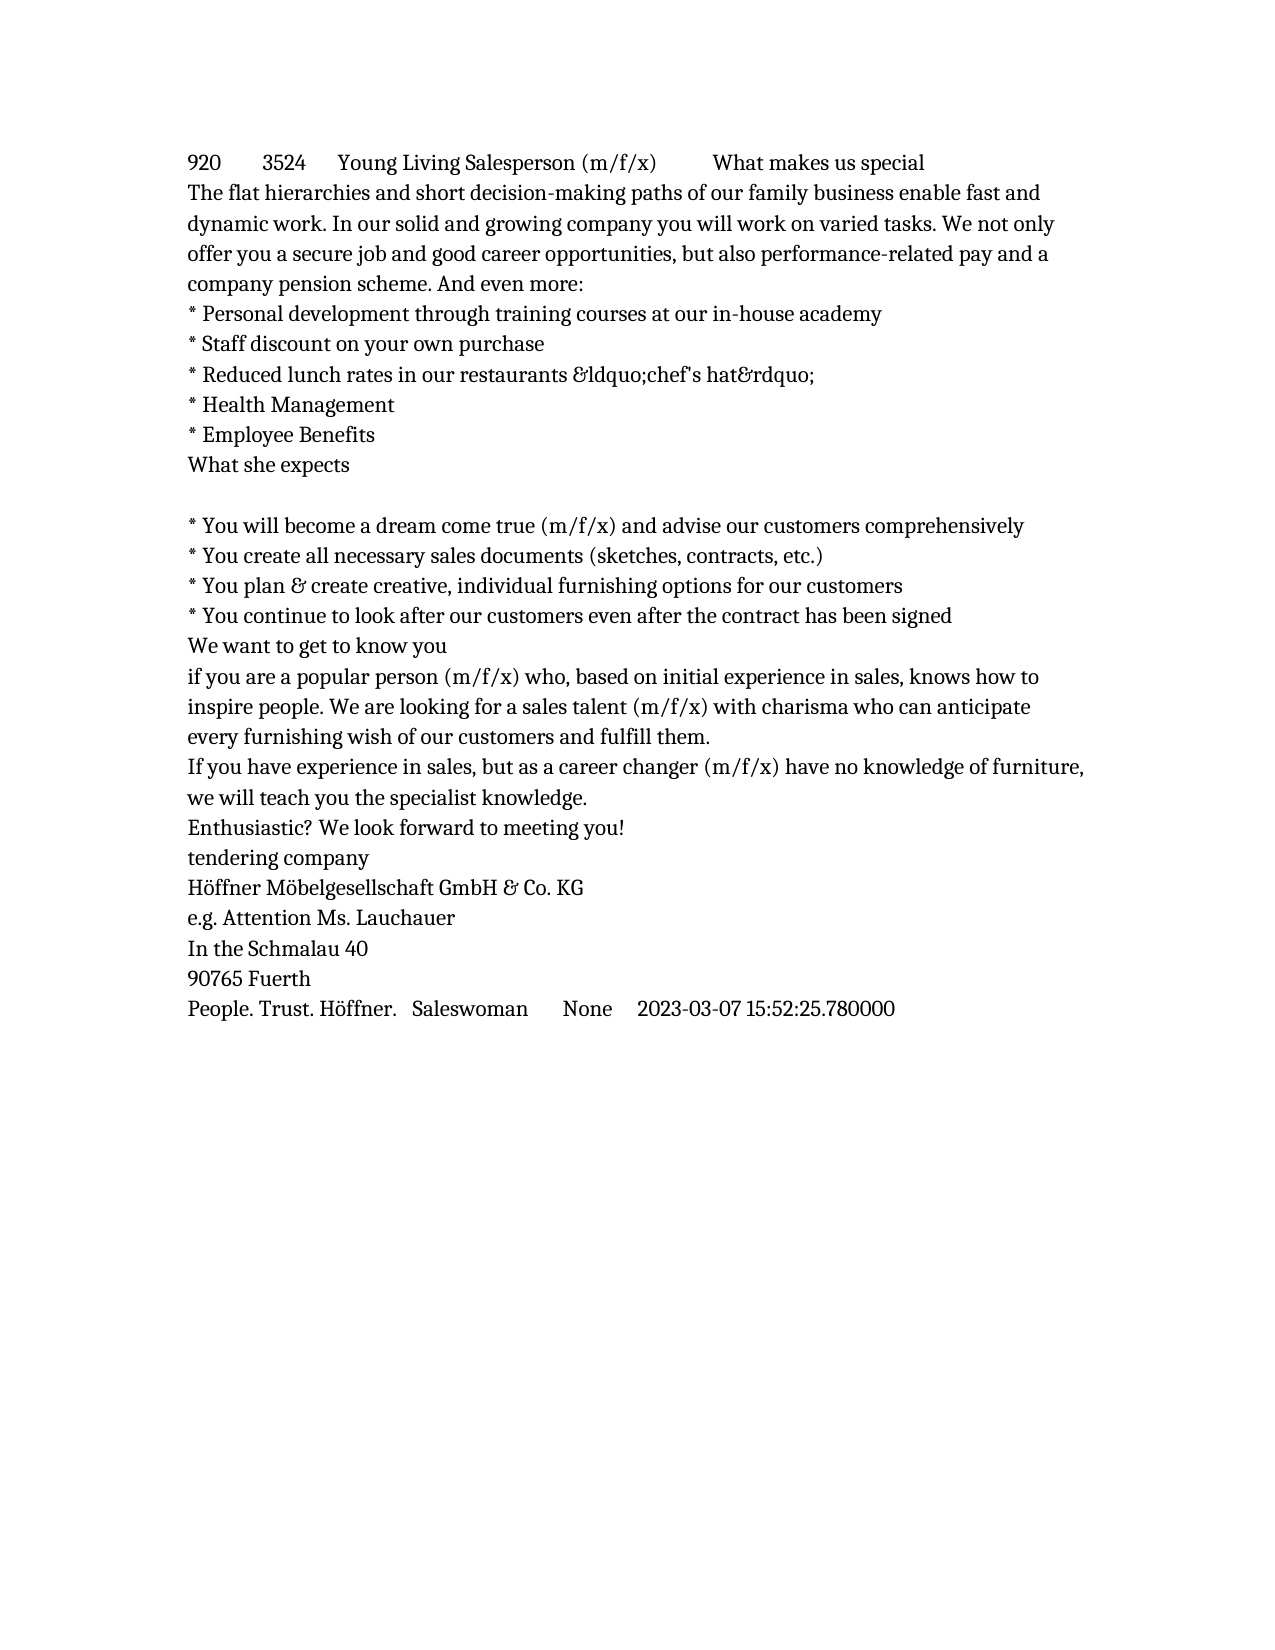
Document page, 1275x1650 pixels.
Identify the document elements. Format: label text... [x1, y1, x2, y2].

text 920 3524 Young Living Salesperson (m/f/x) What makes us special The flat hierarchies and short decision-making paths of our family business enable fast and dynamic work. In our solid and growing company you will work on varied tasks. We not only offer you a secure job and good career opportunities, but also performance-related pay and a company pension scheme. And even more: * Personal development through training courses at our in-house academy * Staff discount on your own purchase * Reduced lunch rates in our restaurants &ldquo;chef's hat&rdquo; * Health Management * Employee Benefits What she expects * You will become a dream come true (m/f/x) and advise our customers comprehensively * You create all necessary sales documents (sketches, contracts, etc.) * You plan & create creative, individual furnishing options for our customers * You continue to look after our customers even after the contract has been signed We want to get to know you if you are a popular person (m/f/x) who, based on initial experience in sales, knows how to inspire people. We are looking for a sales talent (m/f/x) with charisma who can anticipate every furnishing wish of our customers and fulfill them. If you have experience in sales, but as a career changer (m/f/x) have no knowledge of furniture, we will teach you the specialist knowledge. Enthusiastic? We look forward to meeting you! tendering company Höffner Möbelgesellschaft GmbH & Co. KG e.g. Attention Ms. Lauchauer In the Schmalau 40 90765 Fuerth People. Trust. Höffner. Saleswoman None 2023-03-07 15:52:25.780000 [187, 150, 1087, 1052]
